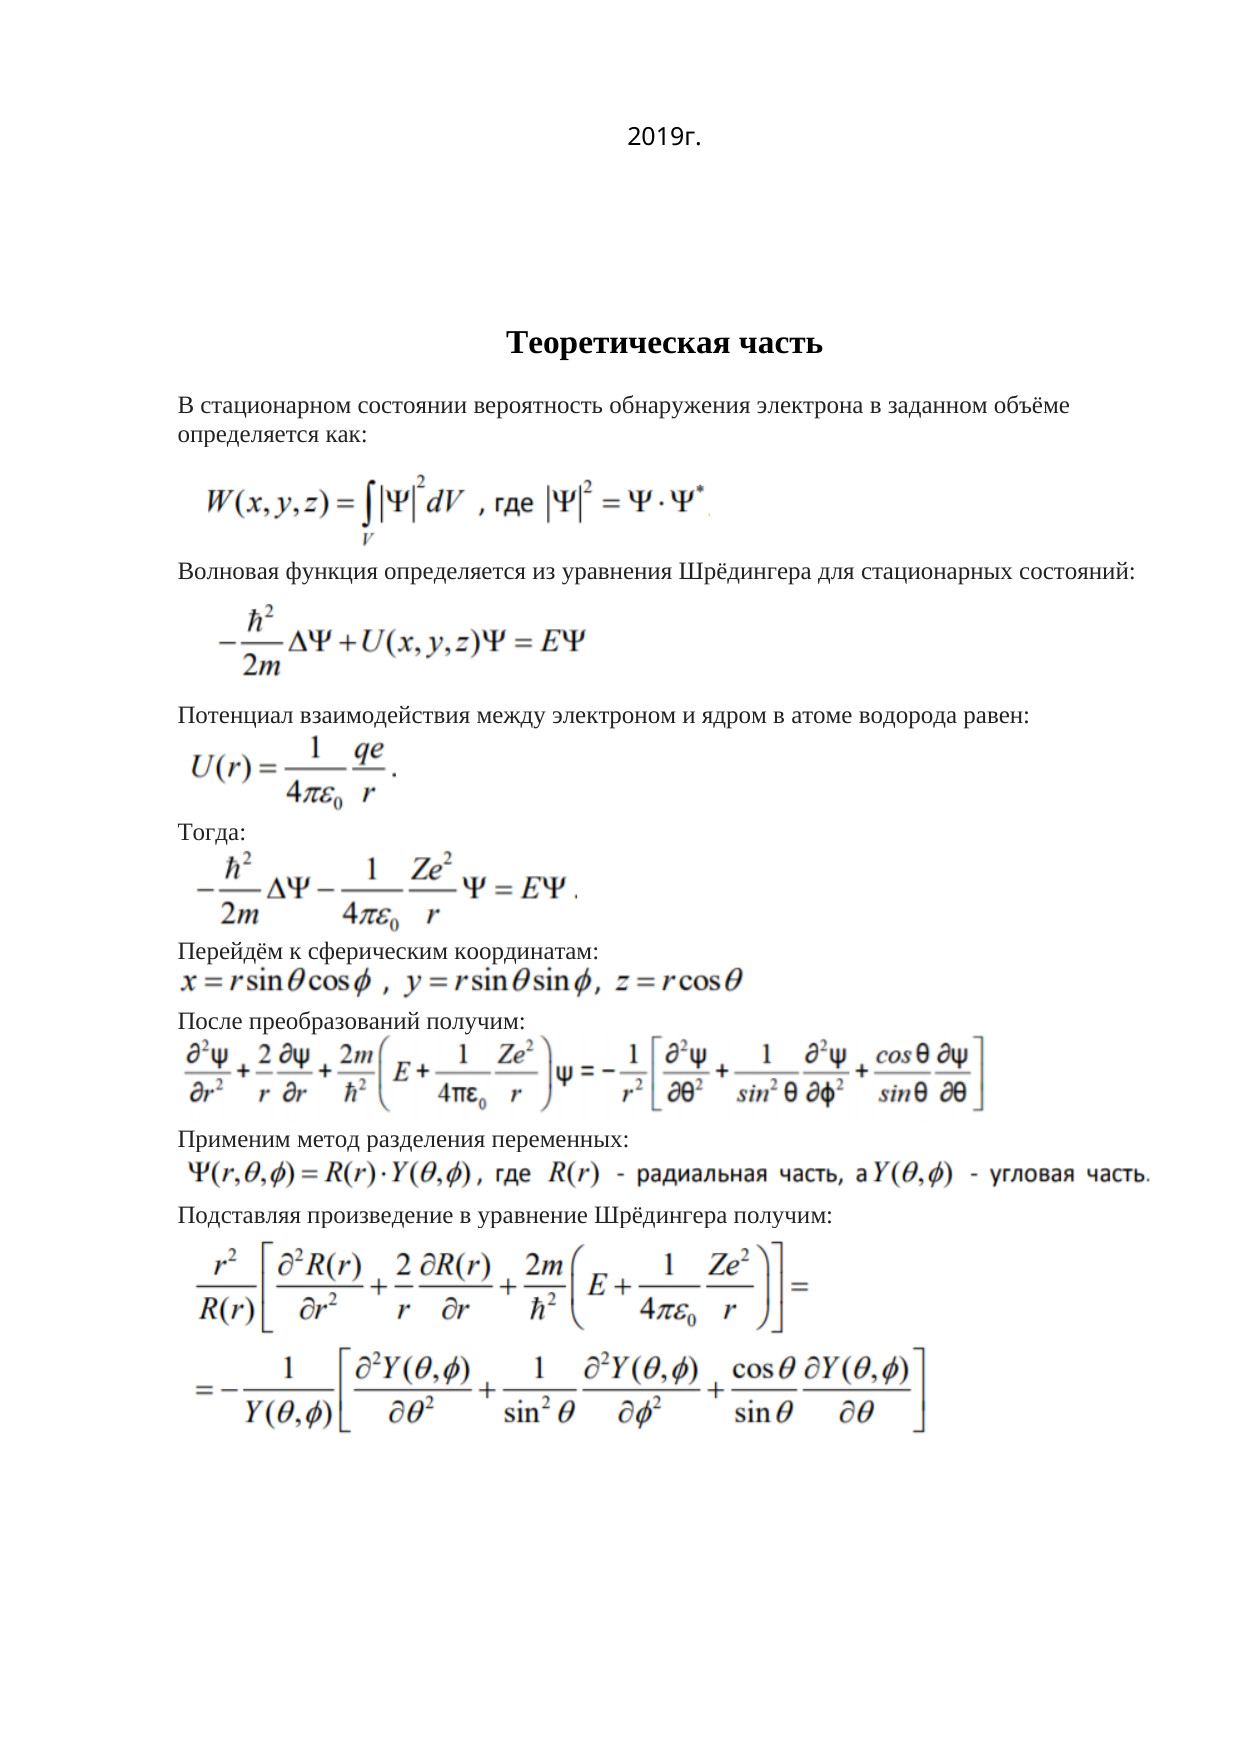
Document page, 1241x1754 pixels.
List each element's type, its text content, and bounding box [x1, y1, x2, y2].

text Волновая функция определяется из уравнения Шрёдингера для стационарных состояний: [177, 556, 1152, 585]
text 2019г. [177, 118, 1152, 152]
picture [177, 846, 578, 937]
picture [177, 965, 759, 1007]
text Теоретическая часть [177, 323, 1152, 361]
text Перейдём к сферическим координатам: [177, 936, 1152, 965]
picture [177, 585, 619, 700]
text После преобразований получим: [177, 1006, 1152, 1035]
text Применим метод разделения переменных: [177, 1124, 1152, 1152]
picture [177, 1152, 1152, 1201]
text Тогда: [177, 817, 1152, 846]
picture [177, 1035, 1022, 1124]
text Потенциал взаимодействия между электроном и ядром в атоме водорода равен: [177, 700, 1152, 729]
picture [177, 728, 396, 818]
text В стационарном состоянии вероятность обнаружения электрона в заданном объёме определяется как: [177, 390, 1152, 447]
text Подставляя произведение в уравнение Шрёдингера получим: [177, 1201, 1152, 1229]
picture [177, 1228, 949, 1451]
picture [177, 447, 710, 557]
